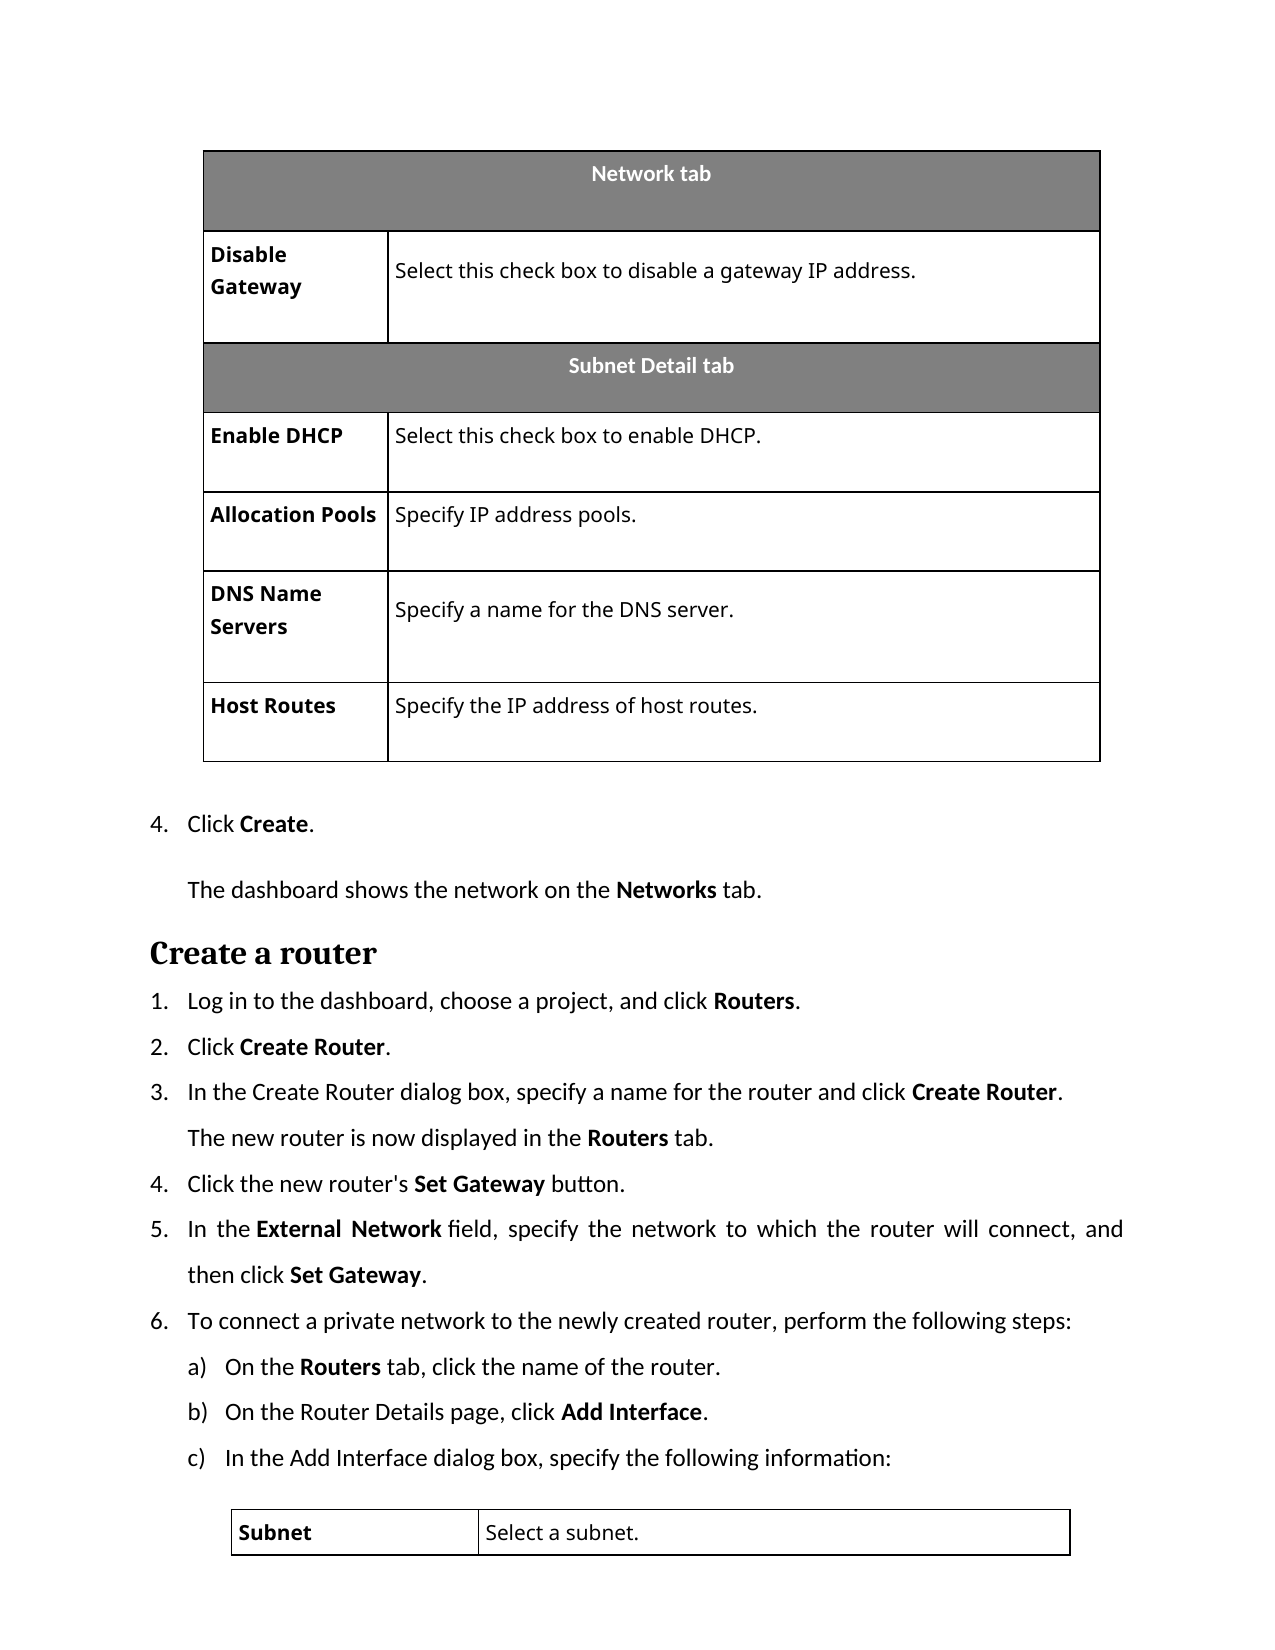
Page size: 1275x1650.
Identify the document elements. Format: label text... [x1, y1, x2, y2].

table_cell Host Routes [204, 683, 387, 761]
table_cell Subnet Detail tab [204, 344, 1099, 412]
table_cell DNS Name Servers [204, 572, 387, 682]
table_cell Specify IP address pools. [389, 493, 1099, 570]
list In the Add Interface dialog box, specify the following information: [187, 1442, 1125, 1473]
table_cell Select this check box to disable a gateway IP address. [389, 232, 1099, 342]
table_cell Disable Gateway [204, 232, 387, 342]
text The dashboard shows the network on the Networks tab. [150, 874, 1125, 905]
list The new router is now displayed in the Routers tab. [187, 1122, 1125, 1153]
list On the Routers tab, click the name of the router. [187, 1351, 1125, 1381]
subtitle Create a router [150, 934, 1125, 973]
table_header Subnet [232, 1510, 478, 1554]
table_cell Allocation Pools [204, 493, 387, 570]
list Click Create Router. [150, 1031, 1125, 1061]
table_header Select a subnet. [479, 1510, 1069, 1554]
table_cell Select this check box to enable DHCP. [389, 413, 1099, 491]
table_cell Enable DHCP [204, 413, 387, 491]
table_header Network tab [204, 152, 1099, 230]
list On the Router Details page, click Add Interface. [187, 1396, 1125, 1427]
table_cell Specify the IP address of host routes. [389, 683, 1099, 761]
list To connect a private network to the newly created router, perform the following steps: [150, 1305, 1125, 1336]
list Click the new router's Set Gateway button. [150, 1168, 1125, 1198]
list Log in to the dashboard, choose a project, and click Routers. [150, 985, 1125, 1015]
list Click Create. [150, 808, 1125, 838]
list In the Create Router dialog box, specify a name for the router and click Create Router. [150, 1076, 1125, 1107]
table_cell Specify a name for the DNS server. [389, 572, 1099, 682]
list In the External Network field, specify the network to which the router will connect, and then click Set Gateway. [150, 1213, 1125, 1290]
